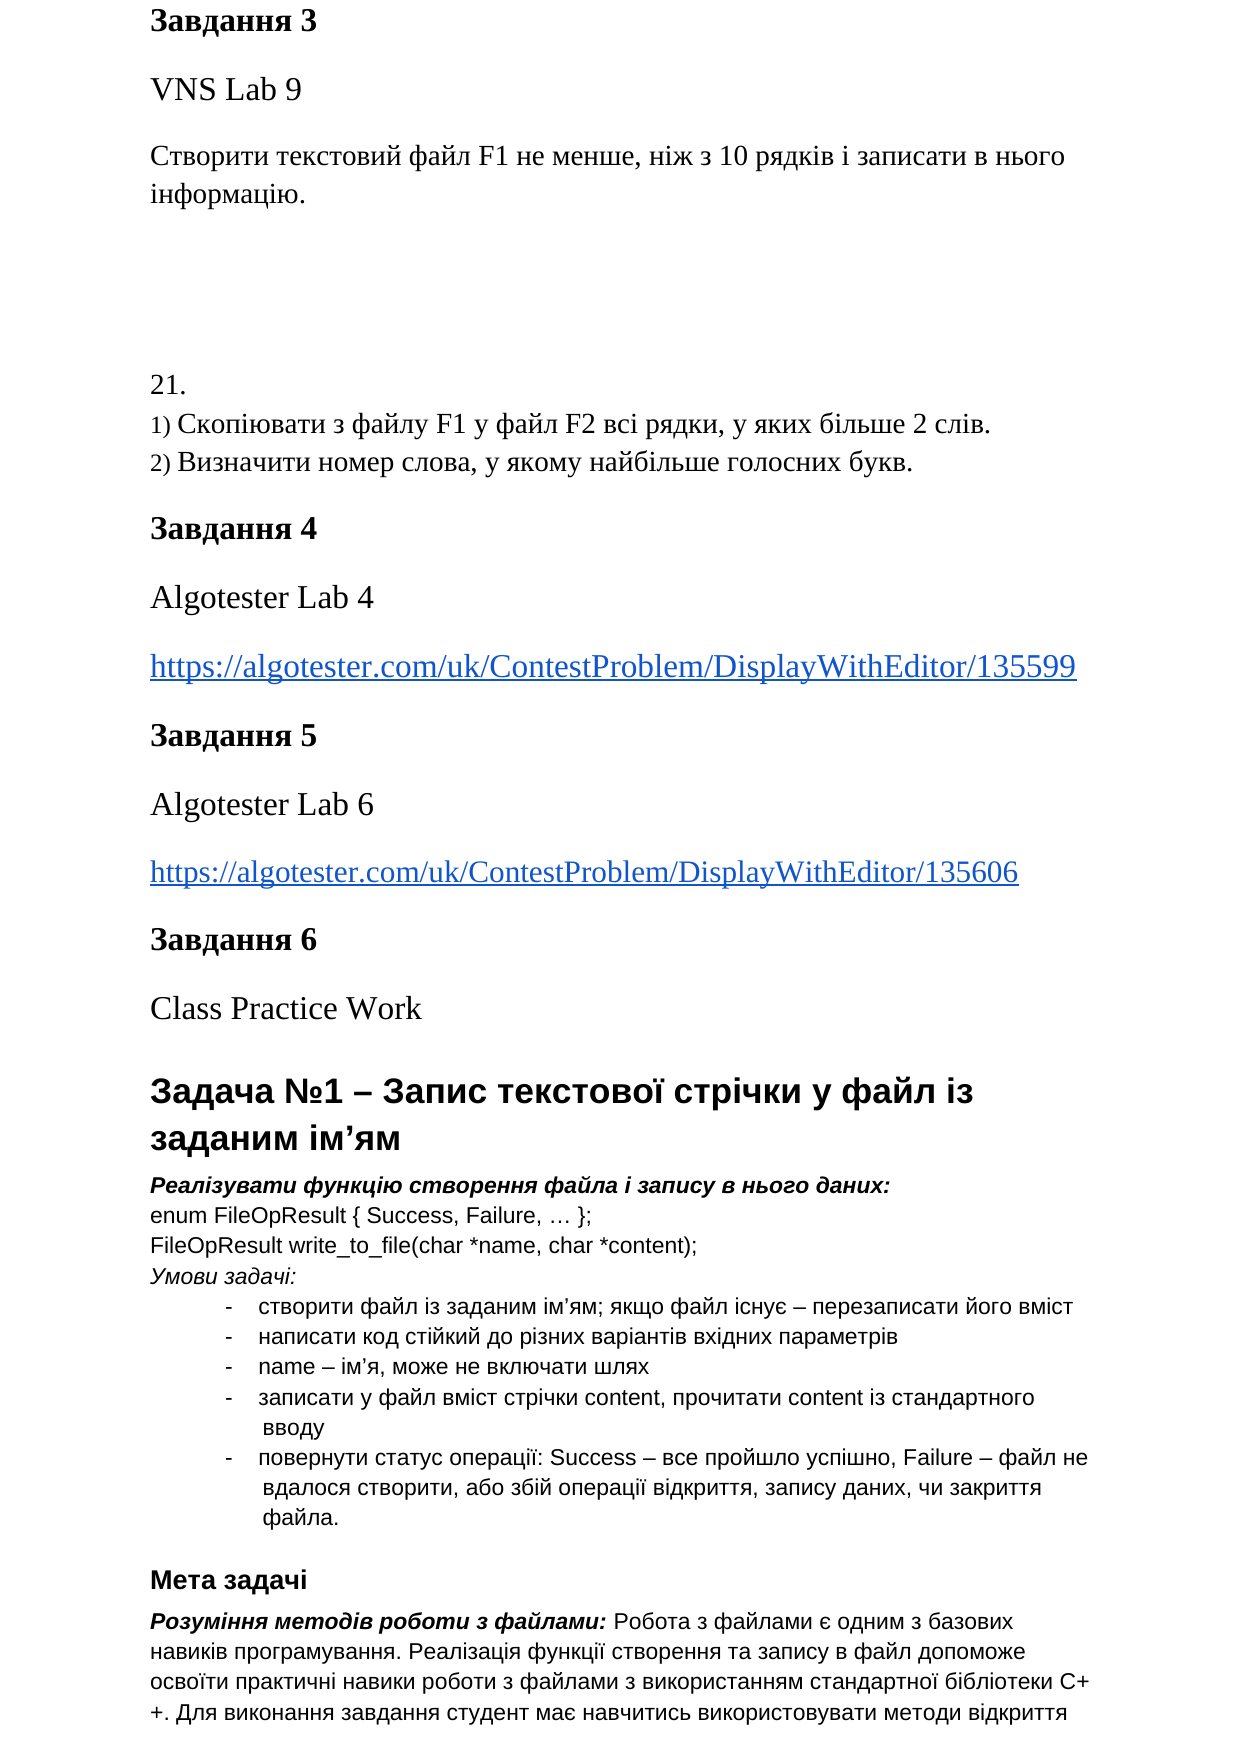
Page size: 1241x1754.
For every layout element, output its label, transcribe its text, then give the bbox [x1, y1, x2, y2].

text Завдання 5 [150, 715, 1090, 753]
text - створити файл із заданим ім’ям; якщо файл існує – перезаписати його вміст [225, 1293, 1090, 1319]
text Завдання 6 [150, 919, 1090, 958]
text - написати код стійкий до різних варіантів вхідних параметрів [225, 1323, 1090, 1349]
text Створити текстовий файл F1 не менше, ніж з 10 рядків і записати в нього інформацію. [150, 138, 1090, 210]
text Algotester Lab 4 [150, 577, 1090, 615]
text Умови задачі: [150, 1263, 1090, 1289]
text 21. 1) Скопіювати з файлу F1 у файл F2 всі рядки, у яких більше 2 слів. 2) Визначити номер слова, у якому найбільше голосних букв. [150, 367, 1090, 478]
text Завдання 3 [150, 0, 1090, 38]
text - повернути статус операції: Success – все пройшло успішно, Failure – файл не вдалося створити, або збій операції відкриття, запису даних, чи закриття файла. [225, 1444, 1090, 1531]
text FileOpResult write_to_file(char *name, char *content); [150, 1232, 1090, 1259]
text Реалізувати функцію створення файла і запису в нього даних: [150, 1172, 1090, 1198]
text - name – ім’я, може не включати шлях [225, 1353, 1090, 1379]
subtitle Задача №1 – Запис текстової стрічки у файл із заданим ім’ям [150, 1070, 1090, 1158]
text Algotester Lab 6 [150, 784, 1090, 822]
text Завдання 4 [150, 508, 1090, 546]
text enum FileOpResult { Success, Failure, … }; [150, 1202, 1090, 1228]
text https://algotester.com/uk/ContestProblem/DisplayWithEditor/135606 [150, 853, 1090, 889]
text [150, 1608, 1090, 1725]
text https://algotester.com/uk/ContestProblem/DisplayWithEditor/135599 [150, 646, 1090, 684]
text - записати у файл вміст стрічки content, прочитати content із стандартного вводу [225, 1383, 1090, 1440]
subtitle Мета задачі [150, 1564, 1090, 1595]
text VNS Lab 9 [150, 69, 1090, 107]
text Class Practice Work [150, 988, 1090, 1027]
